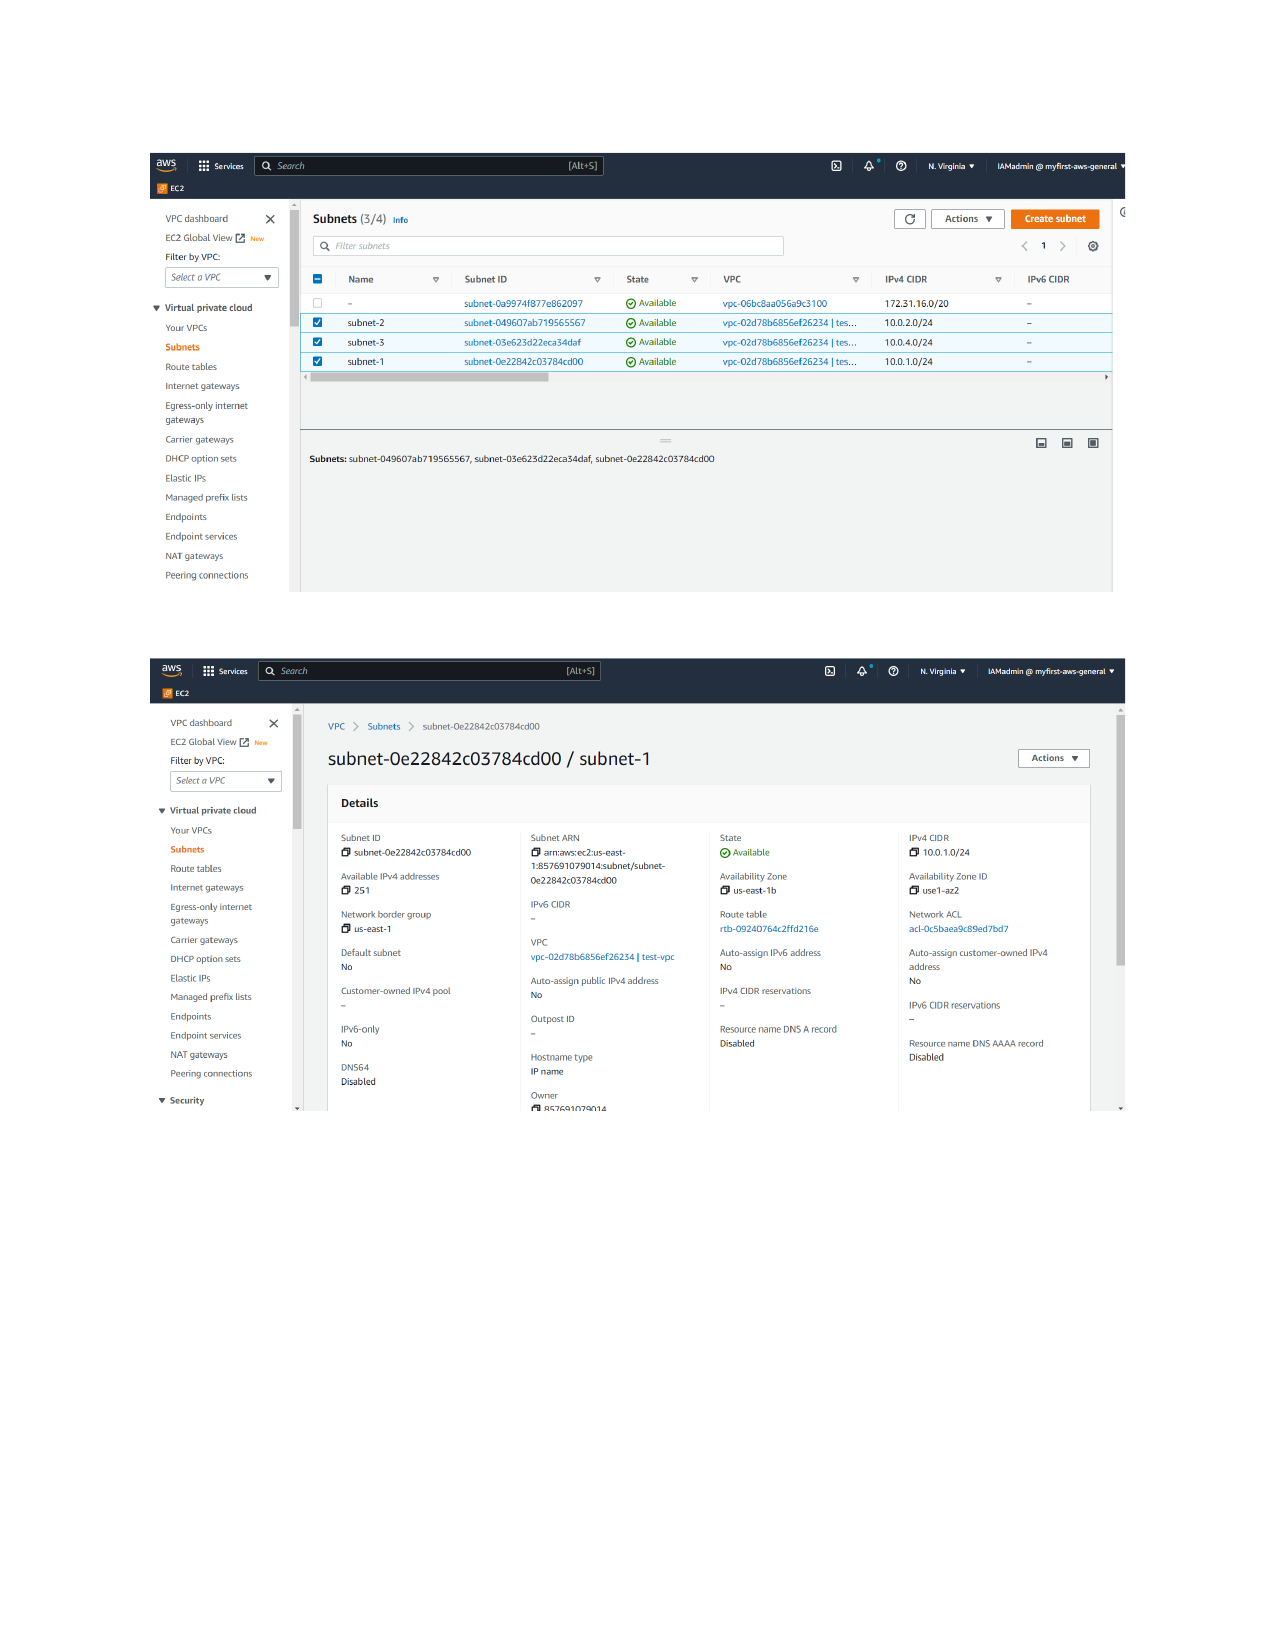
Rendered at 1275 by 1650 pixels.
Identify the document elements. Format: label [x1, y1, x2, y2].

picture [150, 657, 1125, 1111]
picture [150, 150, 1125, 592]
